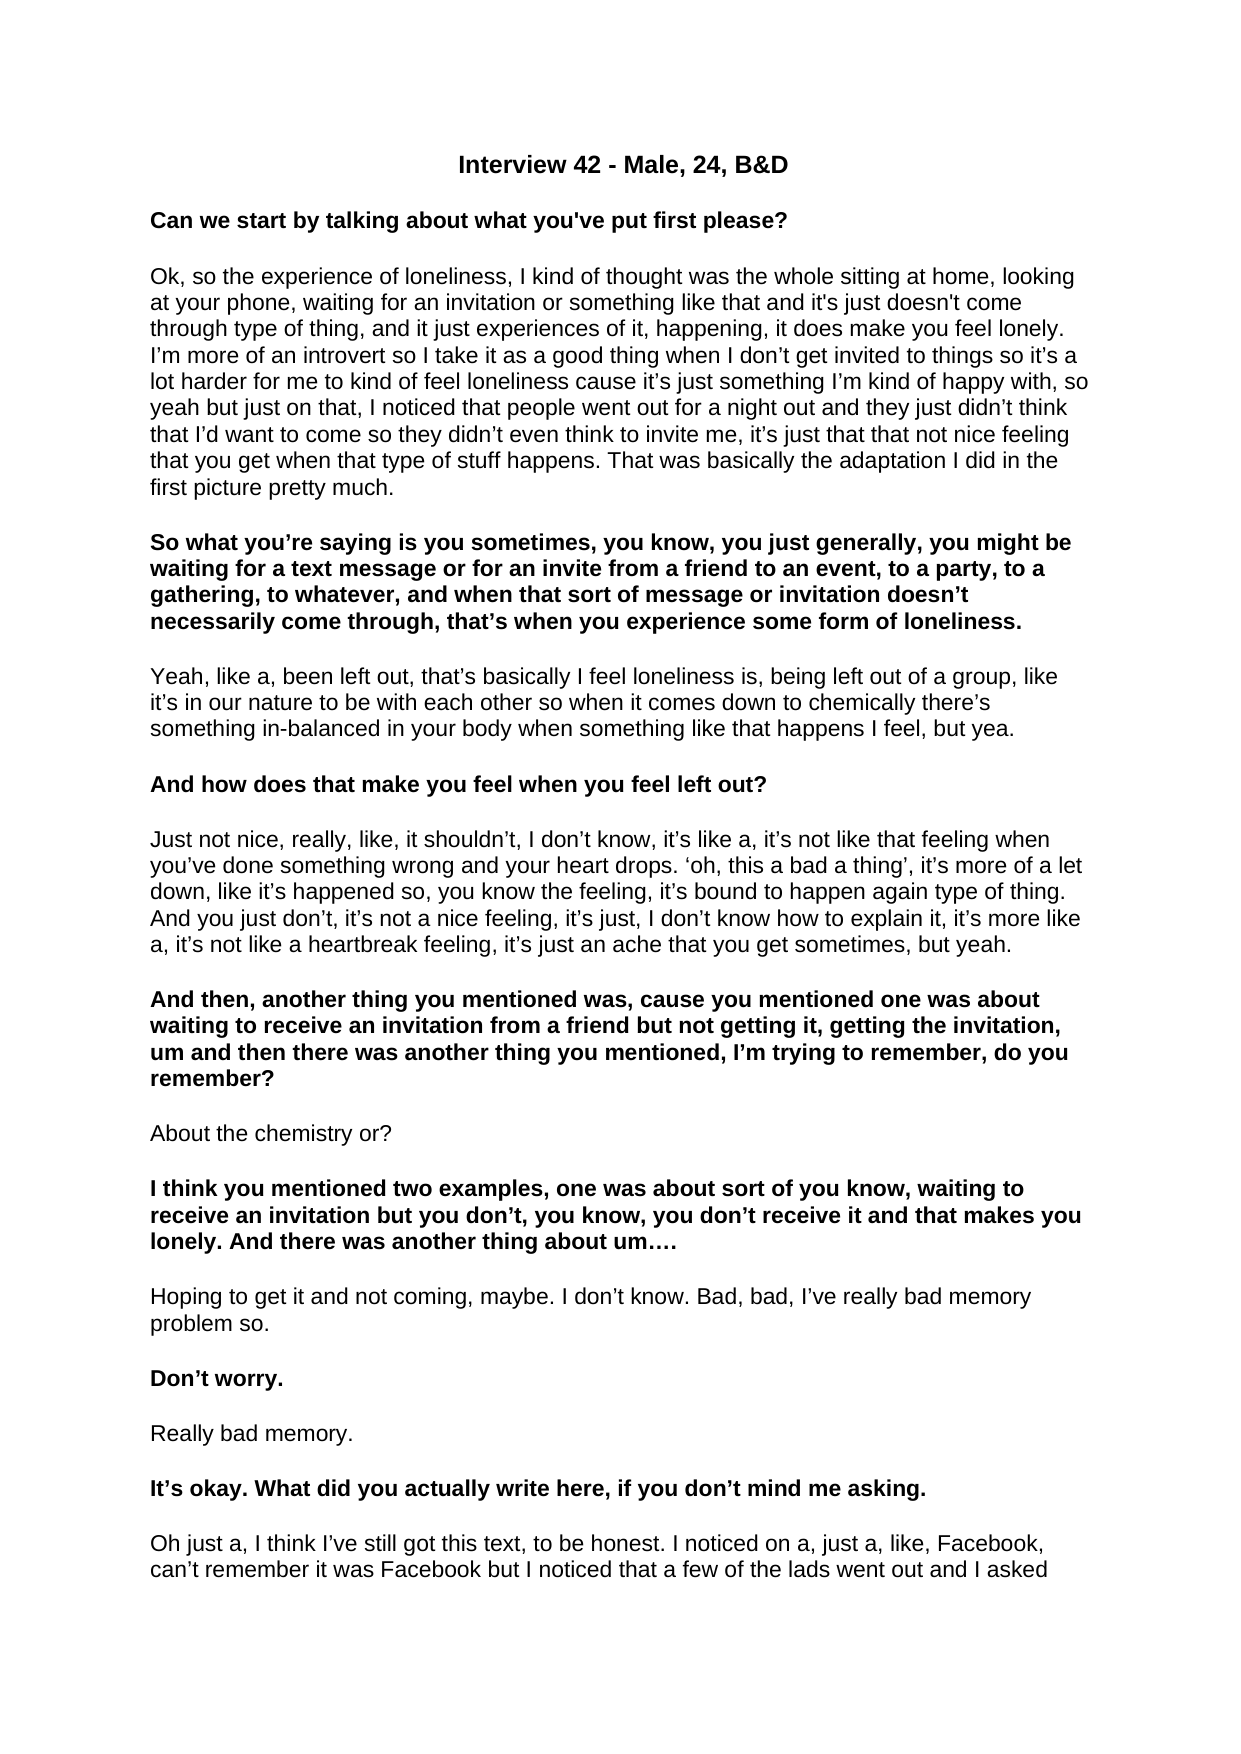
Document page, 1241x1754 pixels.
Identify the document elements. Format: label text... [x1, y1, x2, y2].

text Can we start by talking about what you've put first please? [150, 207, 1090, 234]
text Yeah, like a, been left out, that’s basically I feel loneliness is, being left out of a group, like it’s in our nature to be with each other so when it comes down to chemically there’s something in-balanced in your body when something like that happens I feel, but yea. [150, 663, 1090, 742]
text And then, another thing you mentioned was, cause you mentioned one was about waiting to receive an invitation from a friend but not getting it, getting the invitation, um and then there was another thing you mentioned, I’m trying to remember, do you remember? [150, 986, 1090, 1092]
text And how does that make you feel when you feel left out? [150, 771, 1090, 797]
text It’s okay. What did you actually write here, if you don’t mind me asking. [150, 1475, 1090, 1501]
text Really bad memory. [150, 1420, 1090, 1446]
text Interview 42 - Male, 24, B&D [150, 150, 1090, 179]
text Ok, so the experience of loneliness, I kind of thought was the whole sitting at home, looking at your phone, waiting for an invitation or something like that and it's just doesn't come through type of thing, and it just experiences of it, happening, it does make you feel lonely. I’m more of an introvert so I take it as a good thing when I don’t get invited to things so it’s a lot harder for me to kind of feel loneliness cause it’s just something I’m kind of happy with, so yeah but just on that, I noticed that people went out for a night out and they just didn’t think that I’d want to come so they didn’t even think to invite me, it’s just that that not nice feeling that you get when that type of stuff happens. That was basically the adaptation I did in the first picture pretty much. [150, 263, 1090, 500]
text Hoping to get it and not coming, maybe. I don’t know. Bad, bad, I’ve really bad memory problem so. [150, 1283, 1090, 1336]
text About the chemistry or? [150, 1120, 1090, 1147]
text Just not nice, really, like, it shouldn’t, I don’t know, it’s like a, it’s not like that feeling when you’ve done something wrong and your heart drops. ‘oh, this a bad a thing’, it’s more of a let down, like it’s happened so, you know the feeling, it’s bound to happen again type of thing. And you just don’t, it’s not a nice feeling, it’s just, I don’t know how to explain it, it’s more like a, it’s not like a heartbreak feeling, it’s just an ache that you get sometimes, but yeah. [150, 826, 1090, 957]
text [150, 1530, 1090, 1583]
text Don’t worry. [150, 1365, 1090, 1391]
text So what you’re saying is you sometimes, you know, you just generally, you might be waiting for a text message or for an invite from a friend to an event, to a party, to a gathering, to whatever, and when that sort of message or invitation doesn’t necessarily come through, that’s when you experience some form of loneliness. [150, 528, 1090, 634]
text I think you mentioned two examples, one was about sort of you know, waiting to receive an invitation but you don’t, you know, you don’t receive it and that makes you lonely. And there was another thing about um…. [150, 1175, 1090, 1254]
